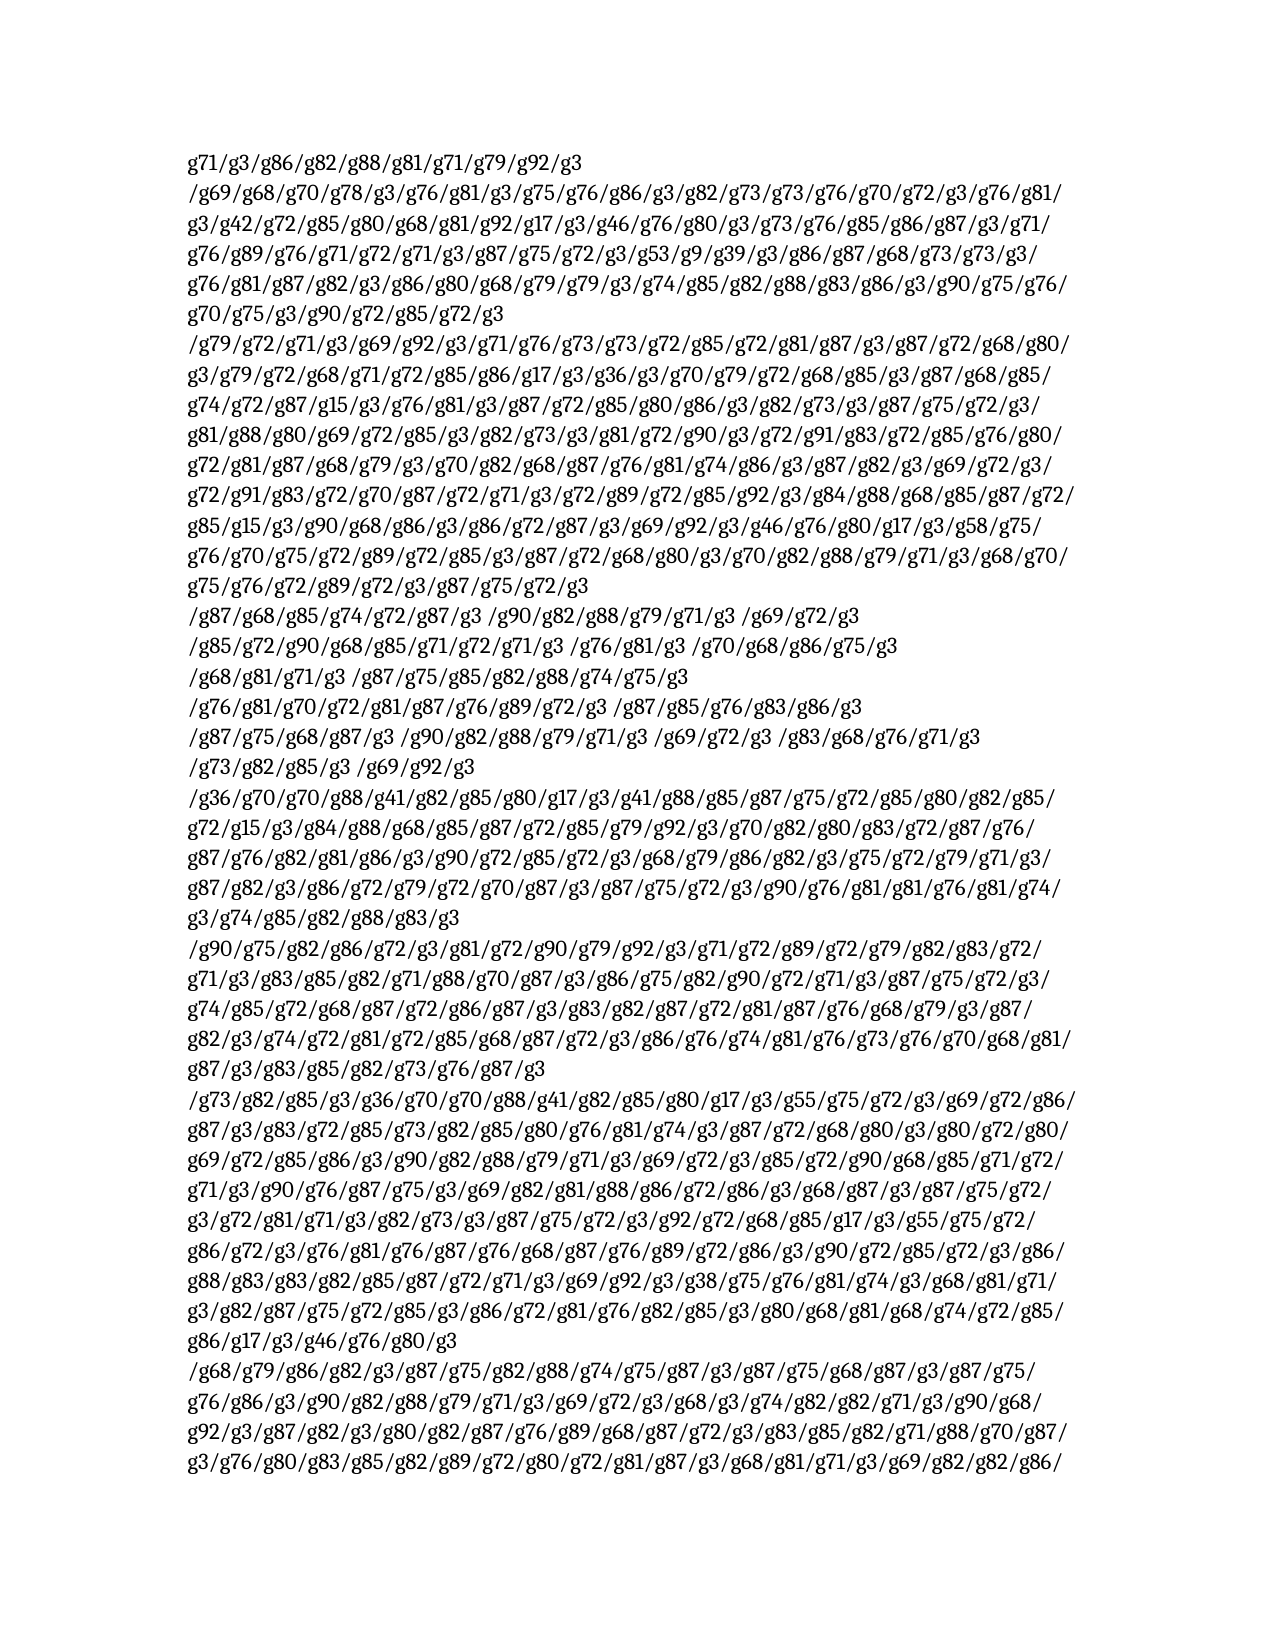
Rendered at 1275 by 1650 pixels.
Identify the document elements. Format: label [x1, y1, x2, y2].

text [187, 150, 1087, 1475]
